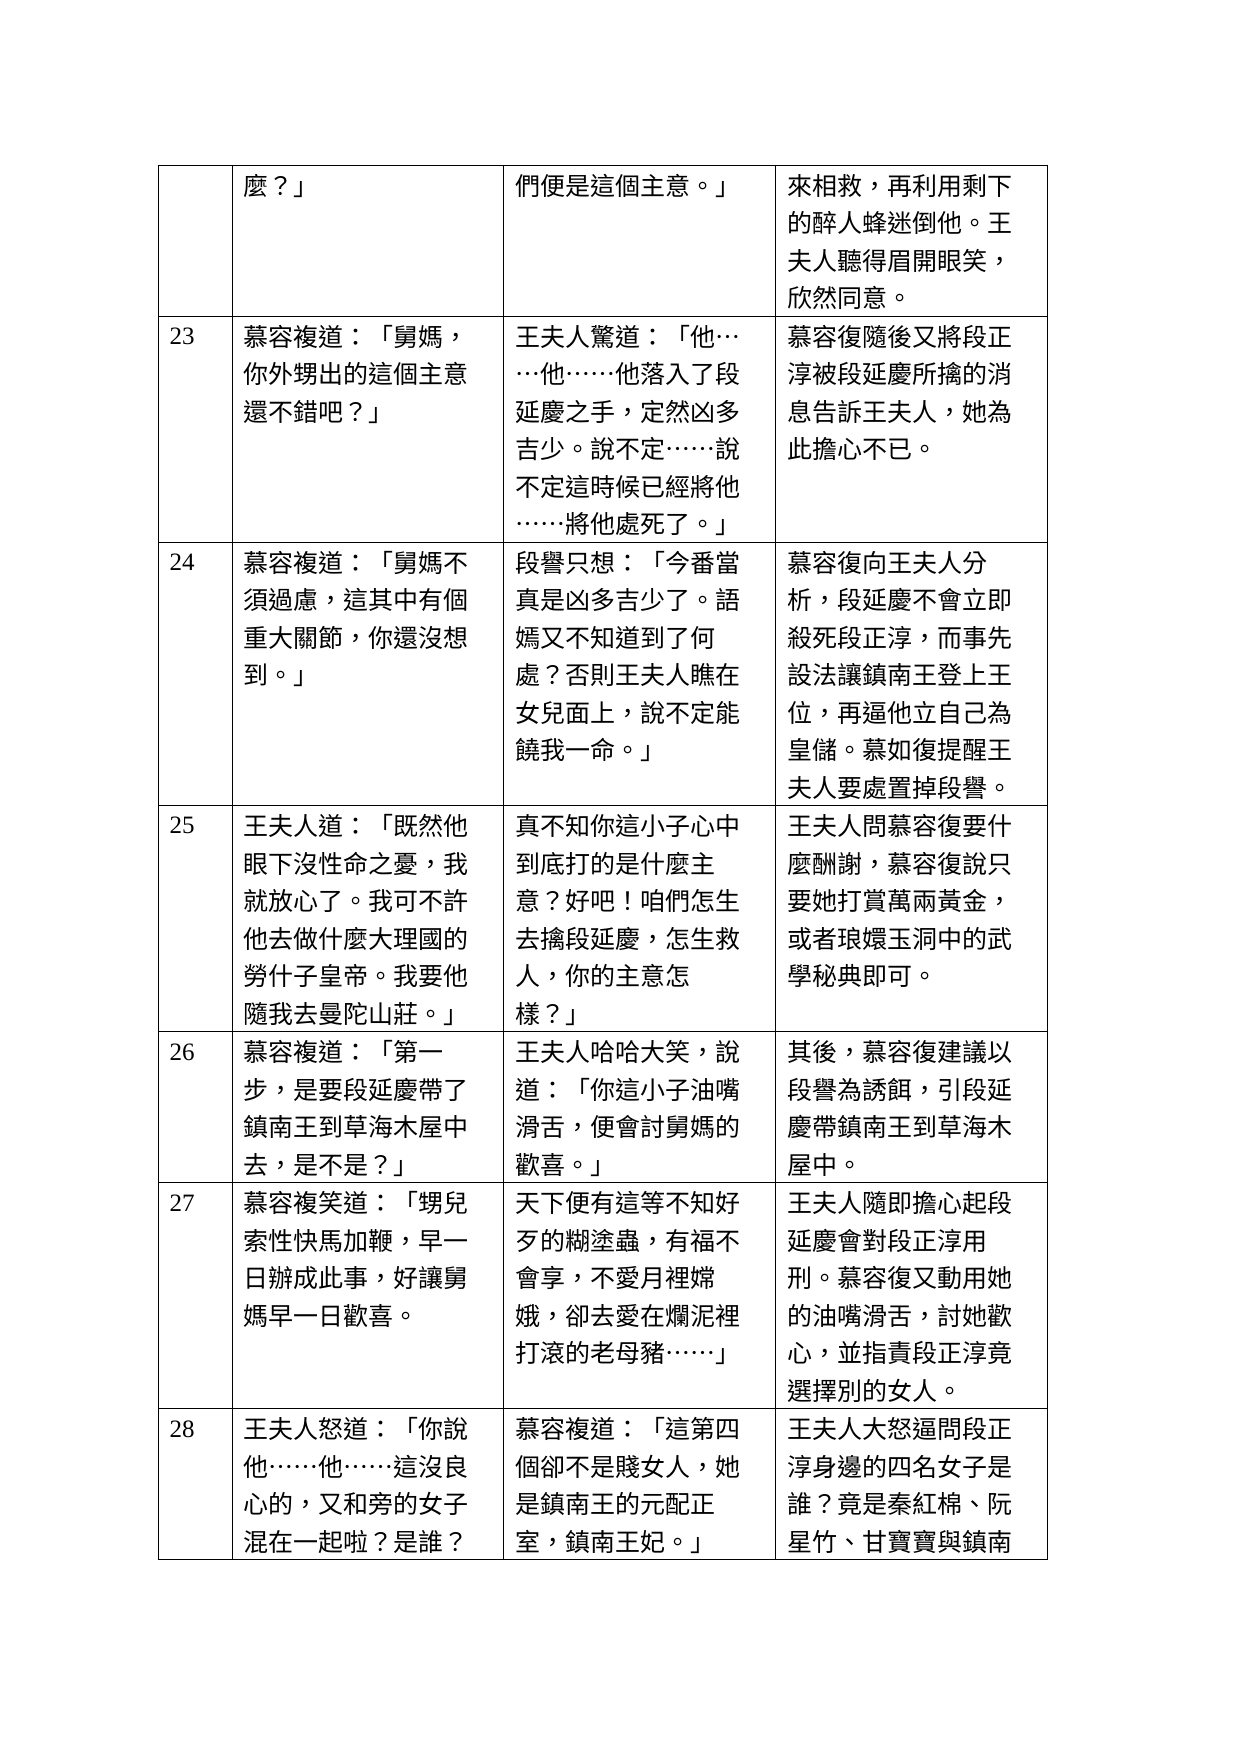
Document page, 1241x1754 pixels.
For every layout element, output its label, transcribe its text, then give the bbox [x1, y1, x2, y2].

table_cell 夫人哈哈大笑，說道：「你這小子油嘴滑舌，便會討舅媽的歡喜。」 [504, 1032, 775, 1182]
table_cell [233, 166, 503, 316]
table_cell 慕容復隨後又將段正淳被段延慶所擒的消息告訴夫人，她為此擔心不已。 [776, 317, 1047, 542]
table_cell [776, 166, 1047, 316]
table_cell 27 [159, 1183, 232, 1408]
table_cell 28 [159, 1409, 232, 1559]
table_cell 慕容複道：「舅媽，你外甥出的這個主意還不錯吧？」 [233, 317, 503, 542]
table_cell 夫人怒道：「你說他……他……這沒良心的，又和旁的女子混在一起啦？是誰？是誰？」 [233, 1409, 503, 1559]
table_cell 22 [159, 166, 232, 316]
table_cell 段譽只想：「今番當真是凶多吉少了。語嫣又不知道到了何處？否則夫人瞧在女兒面上，說不定能饒我一命。」 [504, 543, 775, 805]
table_cell 慕容複笑道：「甥兒索性快馬加鞭，早一日辦成此事，好讓舅媽早一日歡喜。 [233, 1183, 503, 1408]
table_cell 24 [159, 543, 232, 805]
table_cell 天下便有這等不知好歹的糊塗蟲，有福不會享，不愛月裡嫦娥，卻去愛在爛泥裡打滾的老母豬……」 [504, 1183, 775, 1408]
table_cell 26 [159, 1032, 232, 1182]
table_cell 真不知你這小子心中到底打的是什麼主意？好吧！咱們怎生去擒段延慶，怎生救人，你的主意怎樣？」 [504, 806, 775, 1031]
table_cell 夫人隨即擔心起段延慶會對段正淳用刑。慕容復又動用她的油嘴滑舌，討她歡心，並指責段正淳竟選擇別的女人。 [776, 1183, 1047, 1408]
table_cell 慕容複道：「舅媽不須過慮，這其中有個重大關節，你還沒想到。」 [233, 543, 503, 805]
table_cell 夫人問慕容復要什麼酬謝，慕容復說只要她打賞萬兩黃金，或者琅嬛玉洞中的武學秘典即可。 [776, 806, 1047, 1031]
table_cell 夫人道：「既然他眼下沒性命之憂，我就放心了。我可不許他去做什麼大理國的勞什子皇帝。我要他隨我去曼陀山莊。」 [233, 806, 503, 1031]
table_cell 慕容複道：「第一步，是要段延慶帶了鎮南王到草海木屋中去，是不是？」 [233, 1032, 503, 1182]
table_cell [504, 166, 775, 316]
table_cell 其後，慕容復建議以段譽為誘餌，引段延慶帶鎮南王到草海木屋中。 [776, 1032, 1047, 1182]
table_cell 夫人驚道：「他……他……他落入了段延慶之手，定然凶多吉少。說不定……說不定這時候已經將他……將他處死了。」 [504, 317, 775, 542]
table_cell 慕容複道：「這第四個卻不是賤女人，她是鎮南王的元配正室，鎮南王妃。」 [504, 1409, 775, 1559]
table_cell 23 [159, 317, 232, 542]
table_cell 25 [159, 806, 232, 1031]
table_cell 夫人大怒逼問段正淳身邊的四名女子是誰？竟是秦紅棉、阮星竹、甘寶寶與鎮南王妃刀白鳳。 [776, 1409, 1047, 1559]
table_cell 慕容復夫人分析，段延慶不會立即殺死段正淳，而事先設法讓鎮南王登上王位，再逼他立自己為皇儲。慕如復提醒夫人要處置掉段譽。 [776, 543, 1047, 805]
